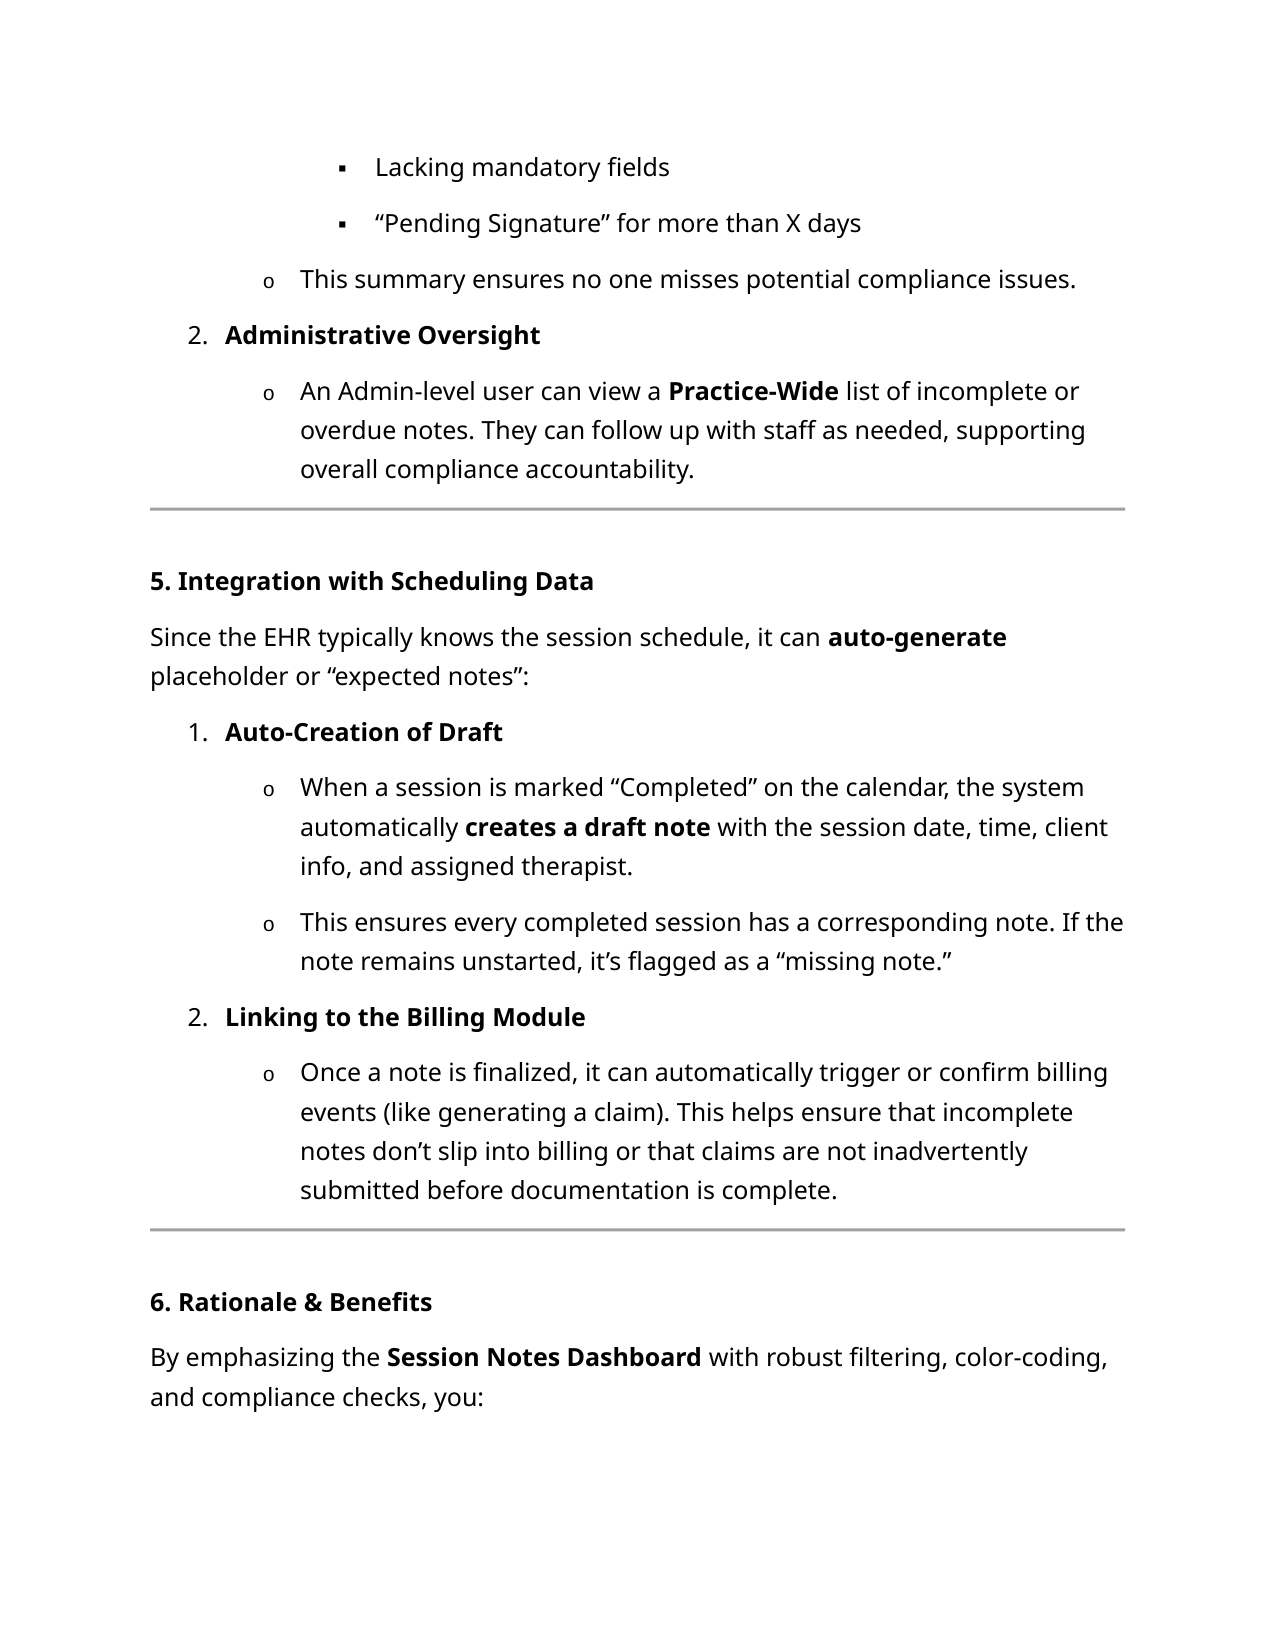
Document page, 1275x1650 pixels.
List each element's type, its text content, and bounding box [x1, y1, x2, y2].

list An Admin-level user can view a Practice-Wide list of incomplete or overdue notes. They can follow up with staff as needed, supporting overall compliance accountability. [262, 373, 1125, 486]
list Linking to the Billing Module [187, 999, 1125, 1033]
list Administrative Oversight [187, 317, 1125, 352]
list This summary ensures no one misses potential compliance issues. [262, 262, 1125, 296]
text Since the EHR typically knows the session schedule, it can auto-generate placeholder or “expected notes”: [150, 619, 1125, 692]
text By emphasizing the Session Notes Dashboard with robust filtering, color-coding, and compliance checks, you: [150, 1340, 1125, 1413]
list Once a note is finalized, it can automatically trigger or confirm billing events (like generating a claim). This helps ensure that incomplete notes don’t slip into billing or that claims are not inadvertently submitted before documentation is complete. [262, 1055, 1125, 1207]
text 6. Rationale & Benefits [150, 1284, 1125, 1318]
list Auto-Creation of Draft [187, 714, 1125, 748]
list “Pending Signature” for more than X days [337, 206, 1125, 240]
list This ensures every completed session has a corresponding note. If the note remains unstarted, it’s flagged as a “missing note.” [262, 904, 1125, 977]
list When a session is marked “Completed” on the calendar, the system automatically creates a draft note with the session date, time, client info, and assigned therapist. [262, 770, 1125, 882]
list Lacking mandatory fields [337, 150, 1125, 184]
text 5. Integration with Scheduling Data [150, 563, 1125, 597]
